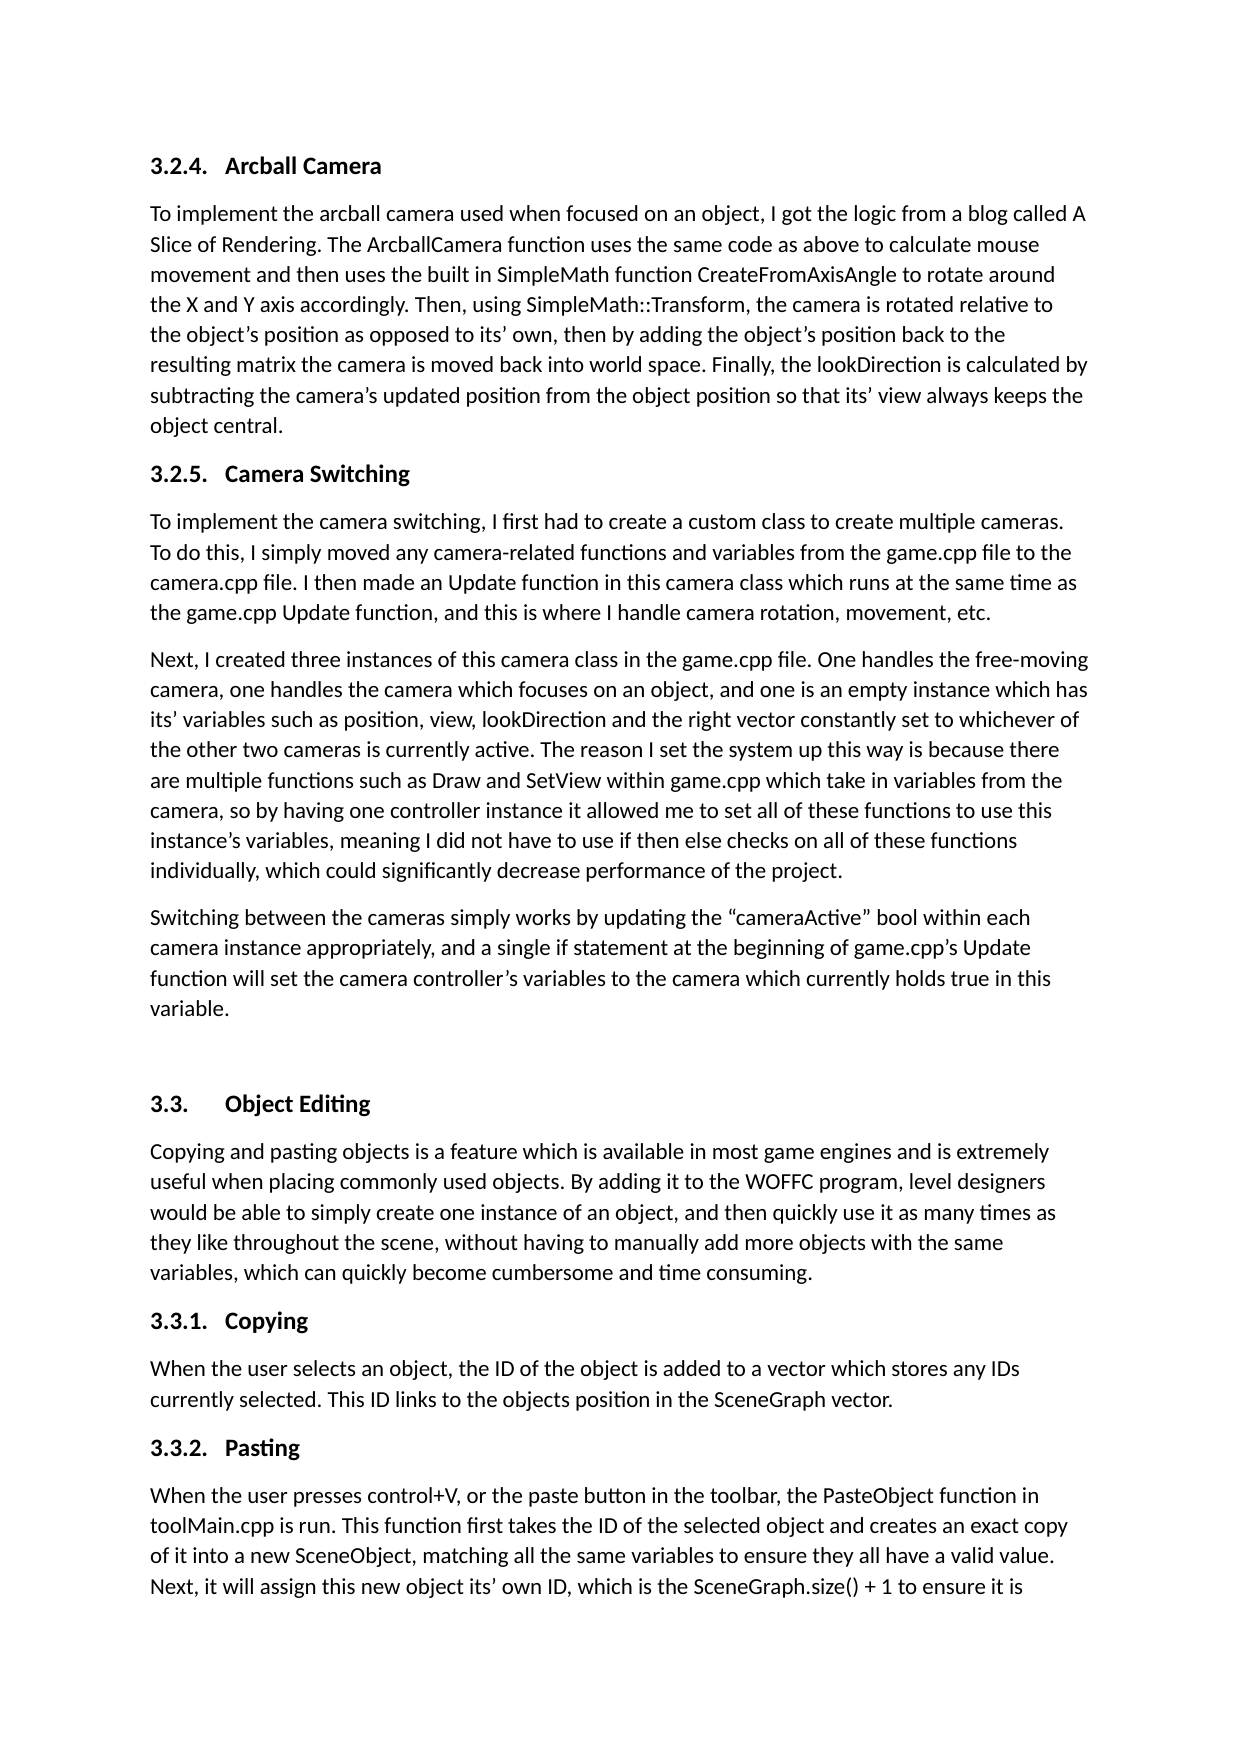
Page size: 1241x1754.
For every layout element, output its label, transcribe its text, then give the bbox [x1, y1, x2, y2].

text Next, I created three instances of this camera class in the game.cpp file. One handles the free-moving camera, one handles the camera which focuses on an object, and one is an empty instance which has its’ variables such as position, view, lookDirection and the right vector constantly set to whichever of the other two cameras is currently active. The reason I set the system up this way is because there are multiple functions such as Draw and SetView within game.cpp which take in variables from the camera, so by having one controller instance it allowed me to set all of these functions to use this instance’s variables, meaning I did not have to use if then else checks on all of these functions individually, which could significantly decrease performance of the project. [150, 645, 1090, 884]
text Switching between the cameras simply works by updating the “cameraActive” bool within each camera instance appropriately, and a single if statement at the beginning of game.cpp’s Update function will set the camera controller’s variables to the camera which currently holds true in this variable. [150, 903, 1090, 1022]
list Object Editing [150, 1088, 1090, 1118]
list Pasting [150, 1432, 1090, 1462]
list Camera Switching [150, 458, 1090, 488]
text To implement the camera switching, I first had to create a custom class to create multiple cameras. To do this, I simply moved any camera-related functions and variables from the game.cpp file to the camera.cpp file. I then made an Update function in this camera class which runs at the same time as the game.cpp Update function, and this is where I handle camera rotation, movement, etc. [150, 507, 1090, 626]
list Copying [150, 1305, 1090, 1336]
list Arcball Camera [150, 150, 1090, 181]
